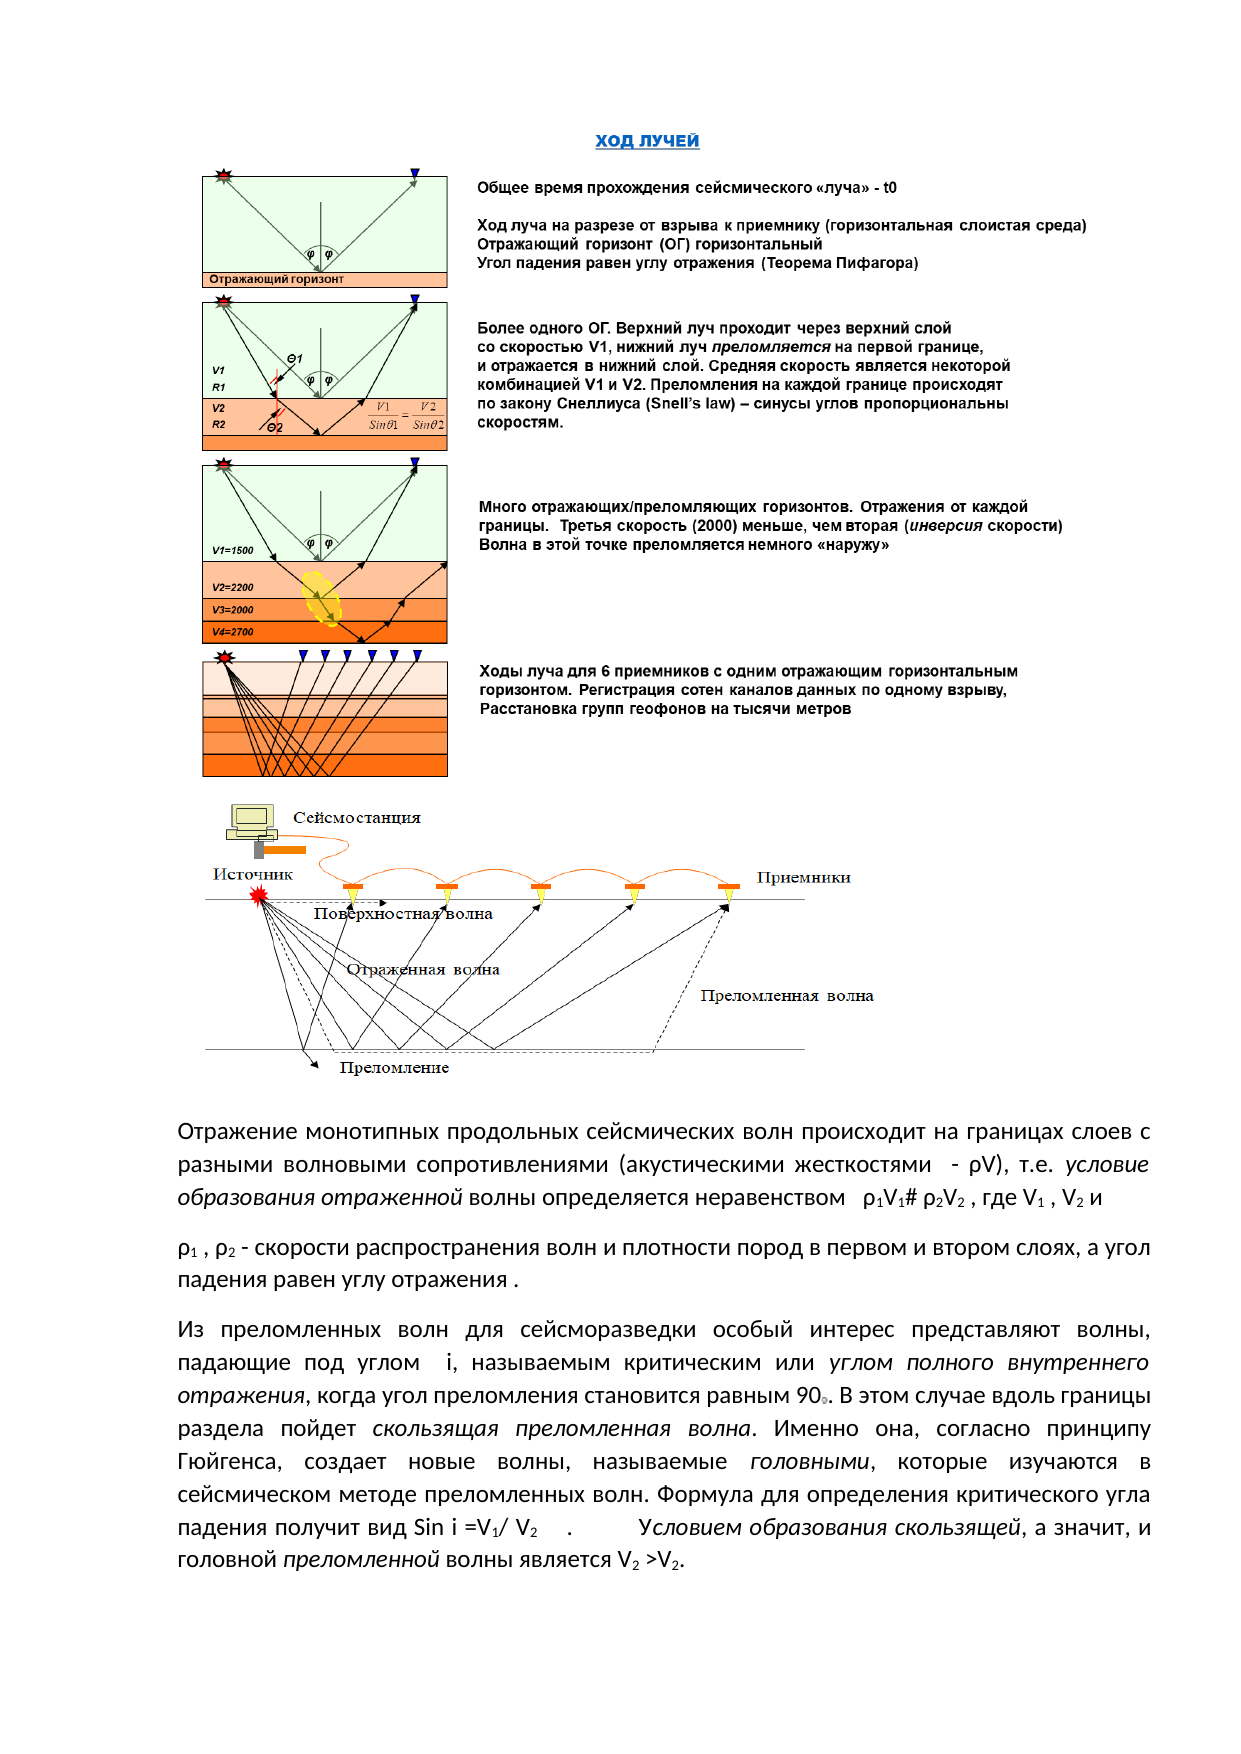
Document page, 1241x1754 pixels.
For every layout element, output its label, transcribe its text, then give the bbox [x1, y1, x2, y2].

text ρ1 , ρ2 - скорости распространения волн и плотности пород в первом и втором слоях, а угол падения равен углу отражения . [177, 1231, 1152, 1294]
picture [177, 118, 1102, 777]
text Отражение монотипных продольных сейсмических волн происходит на границах слоев с разными волновыми сопротивлениями (акустическими жесткостями - ρV), т.е. условие образования отраженной волны определяется неравенством ρ1V1# ρ2V2 , где V1 , V2 и [177, 1115, 1152, 1212]
picture [177, 795, 904, 1097]
picture [821, 1397, 828, 1404]
text Из преломленных волн для сейсморазведки особый интерес представляют волны, падающие под углом i, называемым критическим или углом полного внутреннего отражения, когда угол преломления становится равным 90. В этом случае вдоль границы раздела пойдет скользящая преломленная волна. Именно она, согласно принципу Гюйгенса, создает новые волны, называемые головными, которые изучаются в сейсмическом методе преломленных волн. Формула для определения критического угла падения получит вид Sin i =V1/ V2 . Условием образования скользящей, а значит, и головной преломленной волны является V2 >V2. [177, 1313, 1152, 1574]
